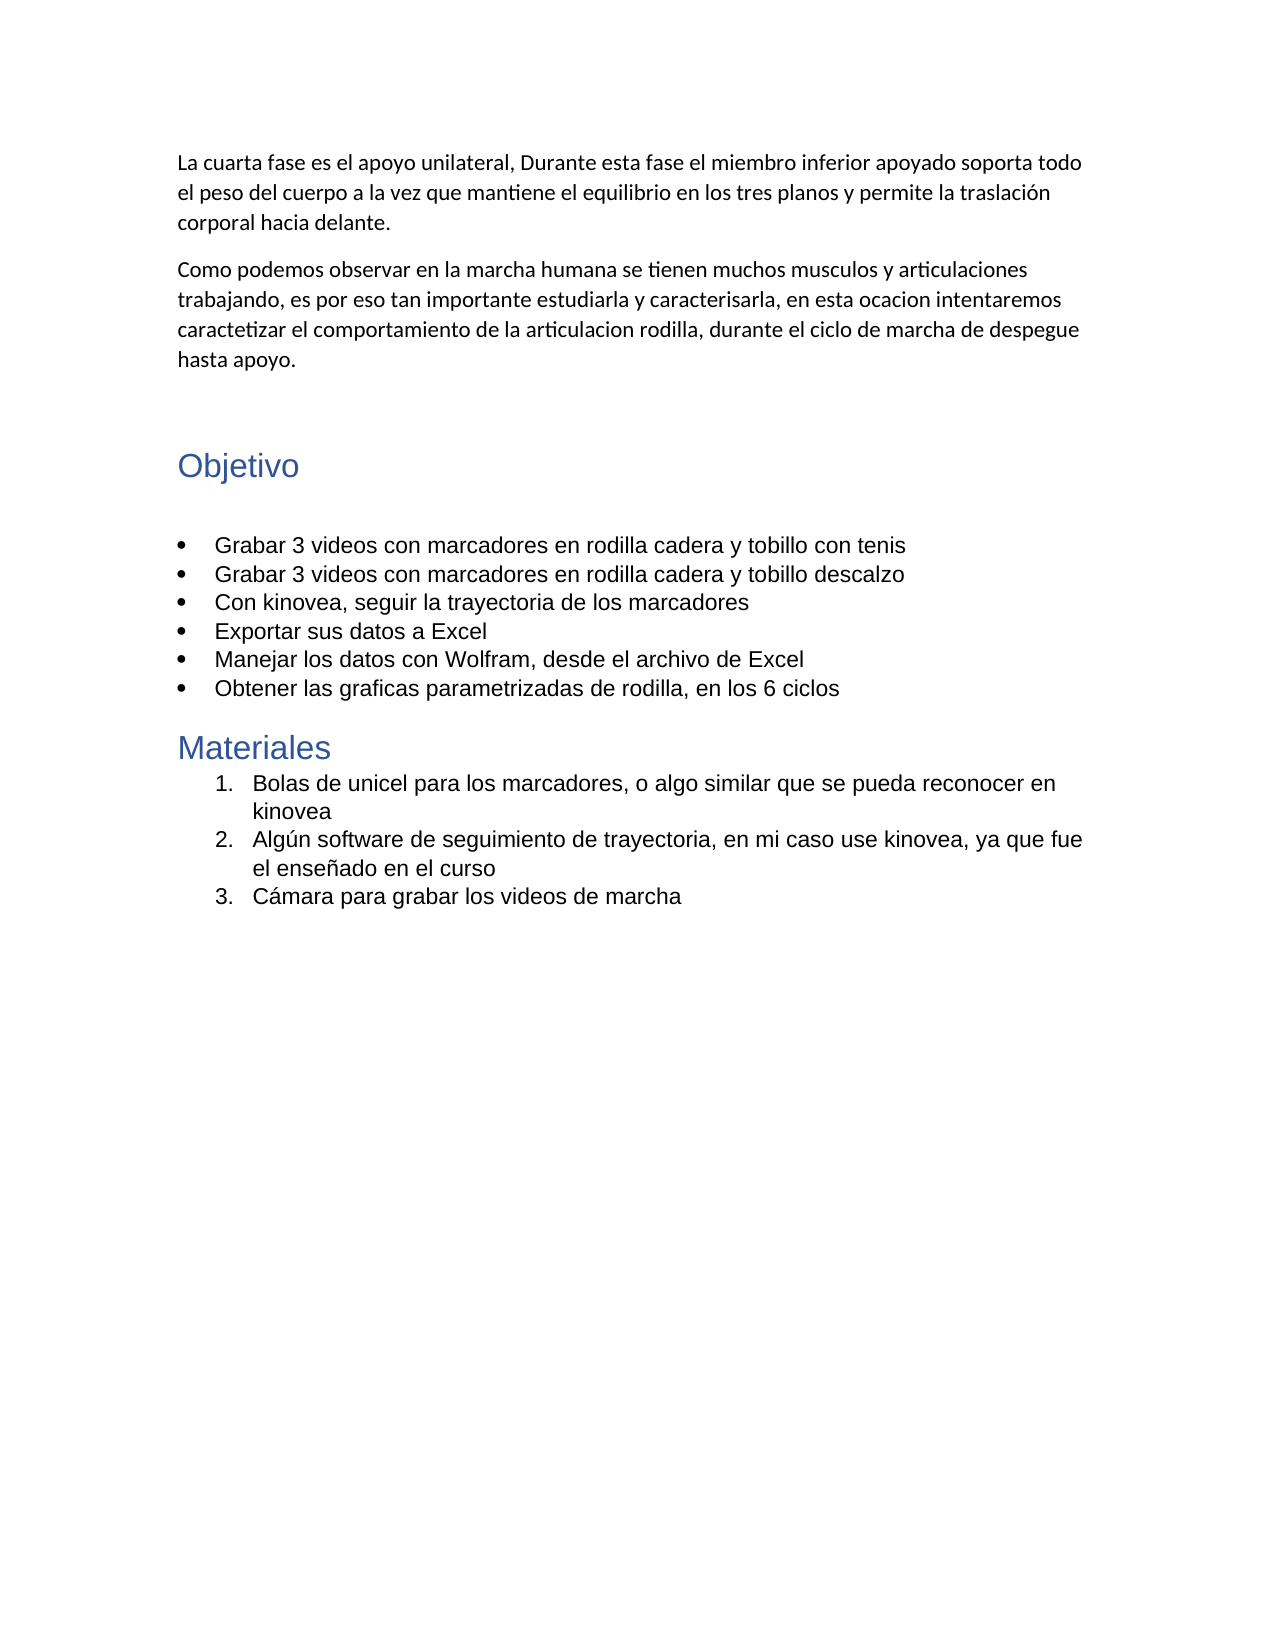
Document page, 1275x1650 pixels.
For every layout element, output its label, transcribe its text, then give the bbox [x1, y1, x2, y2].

subtitle Materiales [177, 728, 1098, 766]
subtitle Objetivo [177, 446, 1098, 484]
list Manejar los datos con Wolfram, desde el archivo de Excel [177, 646, 1098, 672]
list Exportar sus datos a Excel [177, 618, 1098, 644]
text Como podemos observar en la marcha humana se tienen muchos musculos y articulaciones trabajando, es por eso tan importante estudiarla y caracterisarla, en esta ocacion intentaremos caractetizar el comportamiento de la articulacion rodilla, durante el ciclo de marcha de despegue hasta apoyo. [177, 255, 1098, 373]
list Con kinovea, seguir la trayectoria de los marcadores [177, 589, 1098, 616]
list Bolas de unicel para los marcadores, o algo similar que se pueda reconocer en kinovea [215, 769, 1098, 824]
text La cuarta fase es el apoyo unilateral, Durante esta fase el miembro inferior apoyado soporta todo el peso del cuerpo a la vez que mantiene el equilibrio en los tres planos y permite la traslación corporal hacia delante. [177, 148, 1098, 236]
list Grabar 3 videos con marcadores en rodilla cadera y tobillo con tenis [177, 532, 1098, 559]
list Obtener las graficas parametrizadas de rodilla, en los 6 ciclos [177, 674, 1098, 701]
list Cámara para grabar los videos de marcha [215, 883, 1098, 909]
list Algún software de seguimiento de trayectoria, en mi caso use kinovea, ya que fue el enseñado en el curso [215, 826, 1098, 881]
list Grabar 3 videos con marcadores en rodilla cadera y tobillo descalzo [177, 561, 1098, 587]
